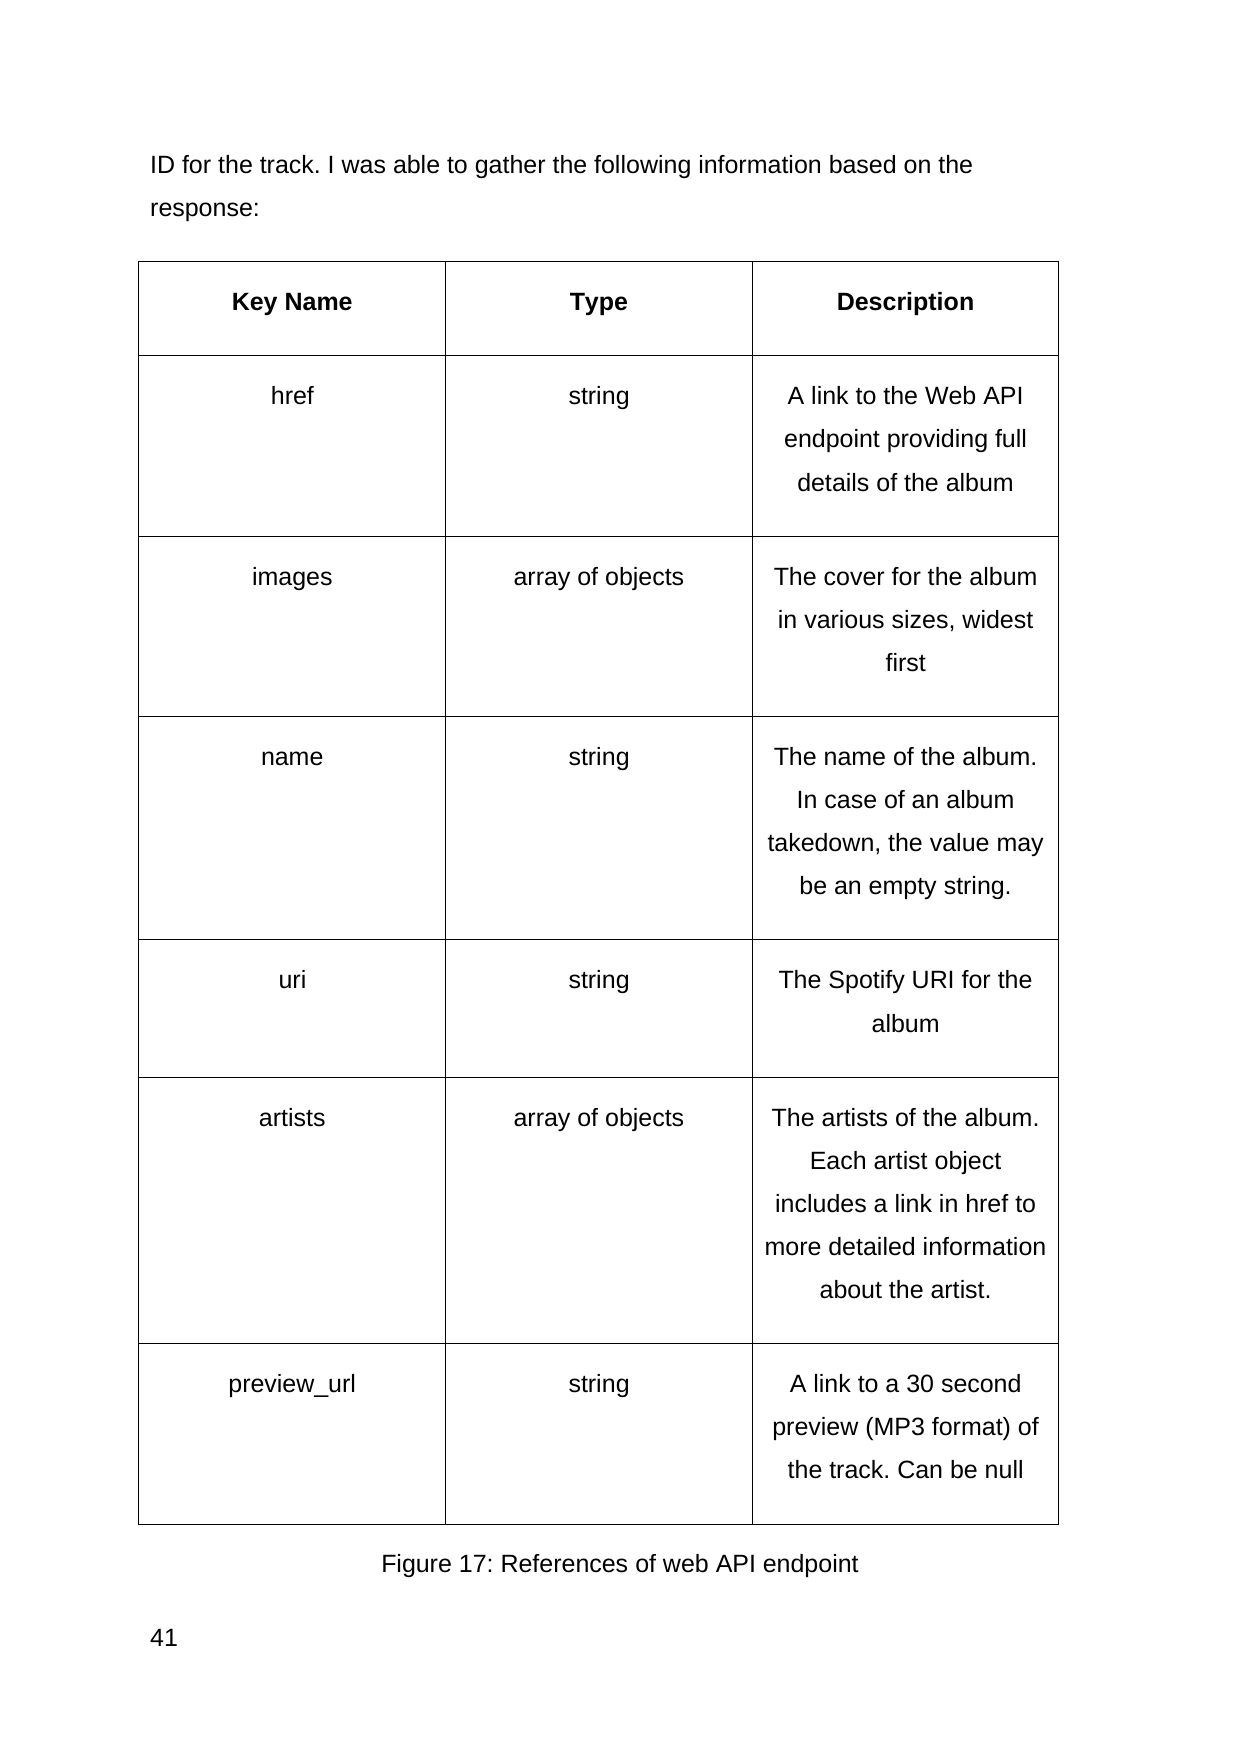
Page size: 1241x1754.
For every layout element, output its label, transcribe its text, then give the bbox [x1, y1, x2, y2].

table_cell string [446, 940, 752, 1077]
table_cell The Spotify URI for the album [753, 940, 1058, 1077]
table_cell A link to the Web API endpoint providing full details of the album [753, 356, 1058, 536]
table_cell href [139, 356, 445, 536]
text Figure 17: References of web API endpoint [150, 1549, 1090, 1578]
table_cell string [446, 356, 752, 536]
table_cell images [139, 537, 445, 716]
table_cell name [139, 717, 445, 939]
table_header Type [446, 262, 752, 355]
table_cell The artists of the album. Each artist object includes a link in href to more detailed information about the artist. [753, 1078, 1058, 1343]
table_cell string [446, 717, 752, 939]
table_header Key Name [139, 262, 445, 355]
table_cell The name of the album. In case of an album takedown, the value may be an empty string. [753, 717, 1058, 939]
table_cell The cover for the album in various sizes, widest first [753, 537, 1058, 716]
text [150, 150, 1090, 222]
table_cell array of objects [446, 537, 752, 716]
table_cell array of objects [446, 1078, 752, 1343]
table_cell preview_url [139, 1344, 445, 1523]
table_cell A link to a 30 second preview (MP3 format) of the track. Can be null [753, 1344, 1058, 1523]
table_cell string [446, 1344, 752, 1523]
table_header Description [753, 262, 1058, 355]
table_cell artists [139, 1078, 445, 1343]
table_cell uri [139, 940, 445, 1077]
